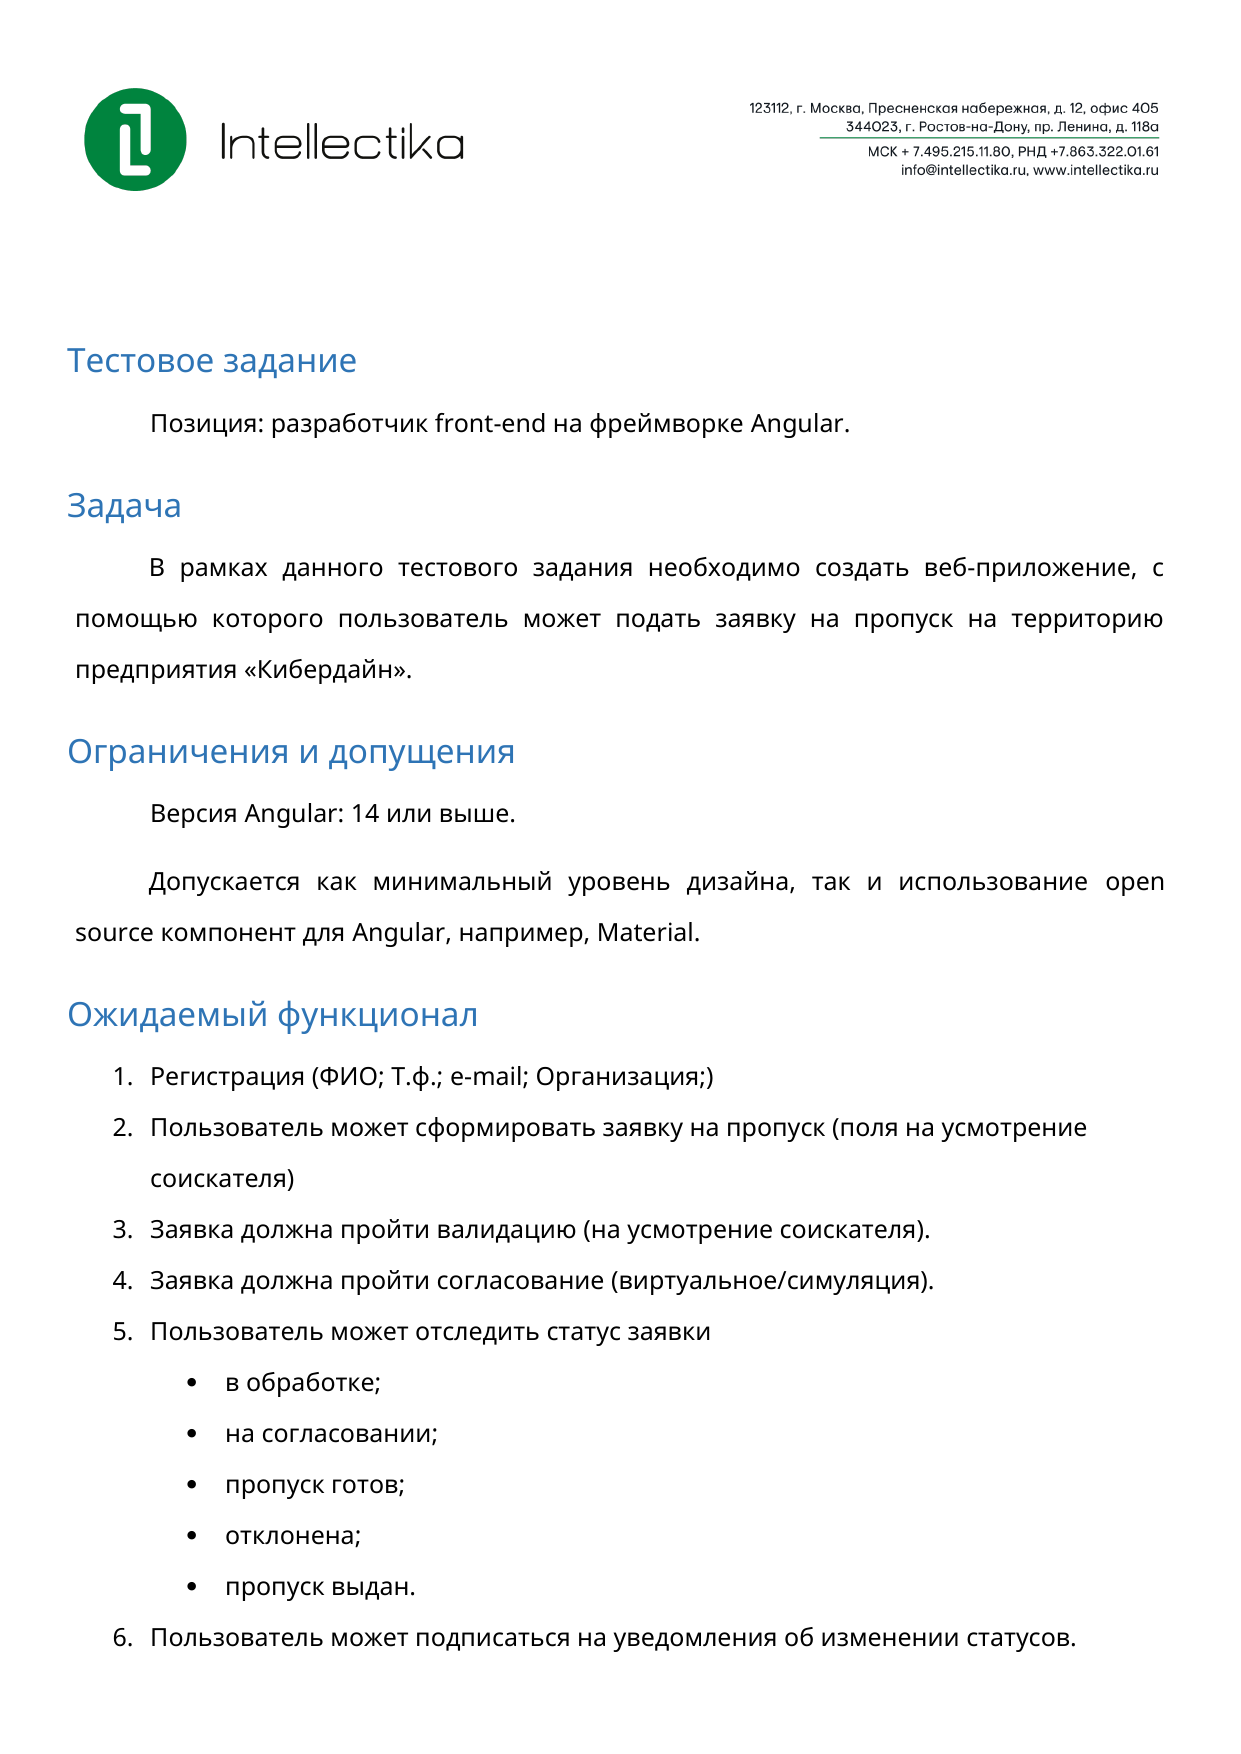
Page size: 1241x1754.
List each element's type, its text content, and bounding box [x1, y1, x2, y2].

picture [30, 24, 1217, 251]
list Пользователь может отследить статус заявки [112, 1314, 1165, 1348]
list отклонена; [187, 1518, 1165, 1552]
text Версия Angular: 14 или выше. [150, 796, 1165, 830]
list на согласовании; [187, 1416, 1165, 1450]
list Пользователь может сформировать заявку на пропуск (поля на усмотрение соискателя) [112, 1110, 1165, 1195]
text В рамках данного тестового задания необходимо создать веб-приложение, с помощью которого пользователь может подать заявку на пропуск на территорию предприятия «Кибердайн». [75, 549, 1165, 686]
list пропуск выдан. [187, 1569, 1165, 1603]
subtitle Задача [67, 481, 1165, 527]
subtitle Ограничения и допущения [67, 728, 1165, 773]
list Заявка должна пройти согласование (виртуальное/симуляция). [112, 1263, 1165, 1297]
list в обработке; [187, 1365, 1165, 1399]
subtitle Тестовое задание [67, 337, 1165, 383]
list пропуск готов; [187, 1467, 1165, 1501]
subtitle Ожидаемый функционал [67, 991, 1165, 1036]
text Позиция: разработчик front-end на фреймворке Angular. [150, 405, 1165, 439]
list Регистрация (ФИО; Т.ф.; e-mail; Организация;) [112, 1059, 1165, 1093]
list Пользователь может подписаться на уведомления об изменении статусов. [112, 1620, 1165, 1654]
text Допускается как минимальный уровень дизайна, так и использование open source компонент для Angular, например, Material. [75, 863, 1165, 948]
list Заявка должна пройти валидацию (на усмотрение соискателя). [112, 1212, 1165, 1246]
